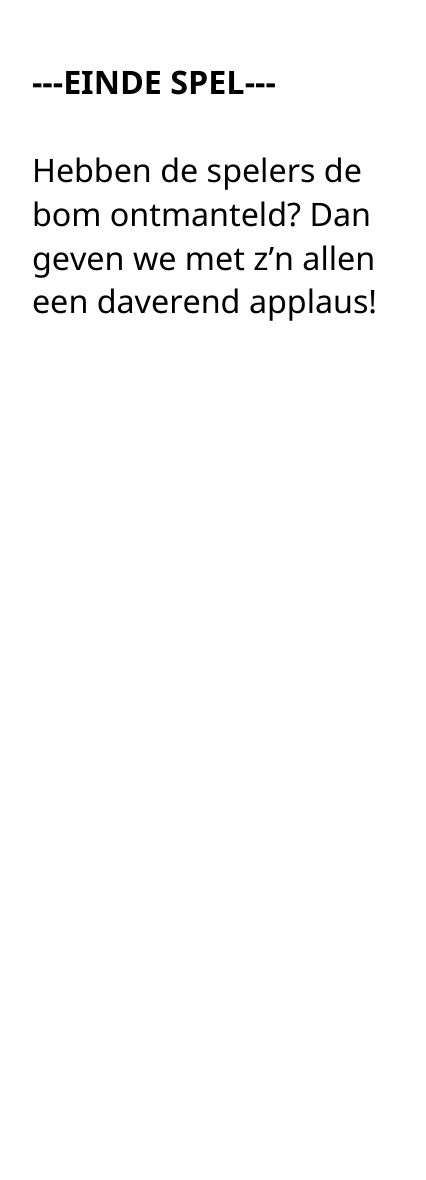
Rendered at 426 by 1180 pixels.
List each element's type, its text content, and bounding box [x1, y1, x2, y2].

text ---EINDE SPEL--- [32, 59, 386, 103]
text Hebben de spelers de bom ontmanteld? Dan geven we met z’n allen een daverend applaus! [32, 147, 386, 323]
